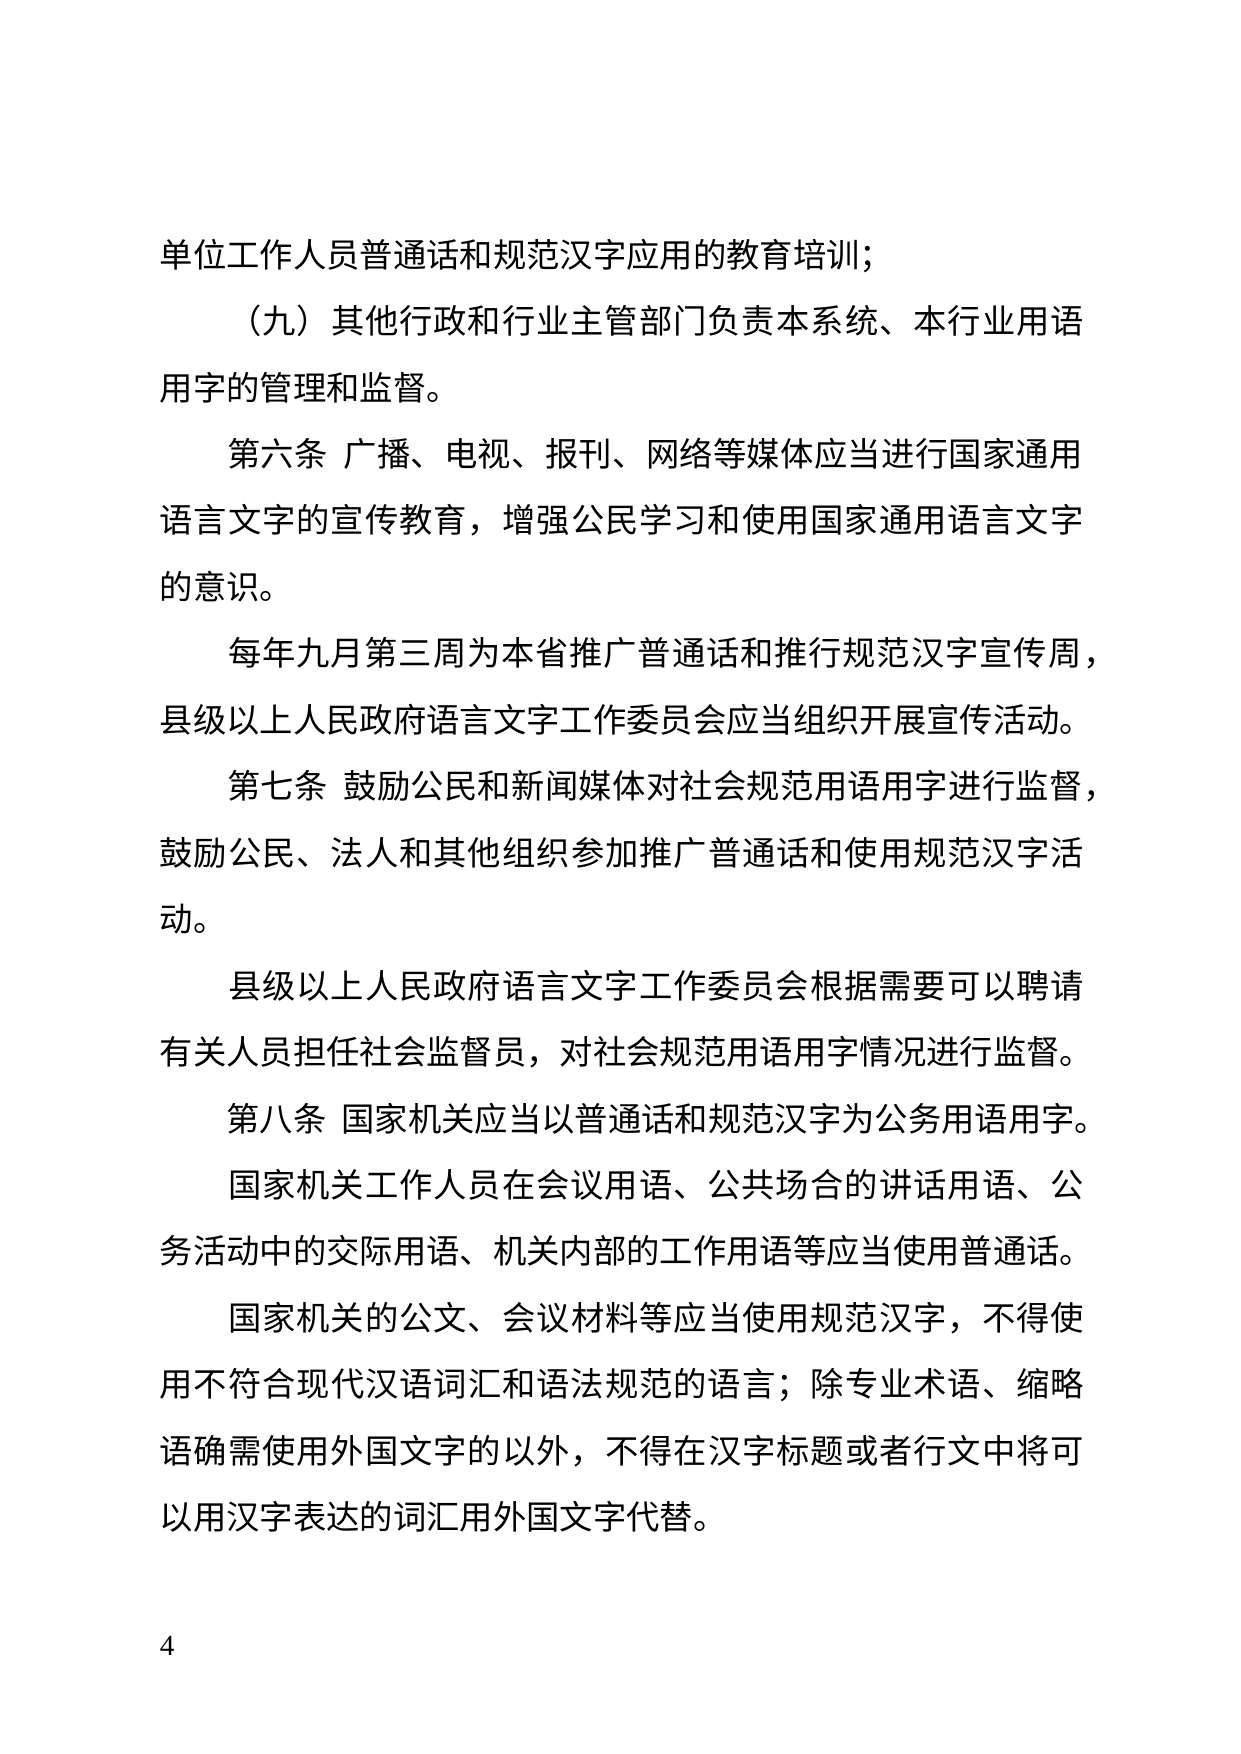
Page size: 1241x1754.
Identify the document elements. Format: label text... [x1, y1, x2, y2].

text 县级以上人民政府语言文字工作委员会根据需要可以聘请有关人员担任社会监督员，对社会规范用语用字情况进行监督。 [159, 950, 1084, 1083]
text 第六条 广播、电视、报刊、网络等媒体应当进行国家通用语言文字的宣传教育，增强公民学习和使用国家通用语言文字的意识。 [159, 419, 1084, 618]
text （九）其他行政和行业主管部门负责本系统、本行业用语用字的管理和监督。 [159, 286, 1084, 419]
text 每年九月第三周为本省推广普通话和推行规范汉字宣传周，县级以上人民政府语言文字工作委员会应当组织开展宣传活动。 [159, 618, 1084, 751]
text 国家机关的公文、会议材料等应当使用规范汉字，不得使用不符合现代汉语词汇和语法规范的语言；除专业术语、缩略语确需使用外国文字的以外，不得在汉字标题或者行文中将可以用汉字表达的词汇用外国文字代替。 [159, 1283, 1084, 1548]
text 第八条 国家机关应当以普通话和规范汉字为公务用语用字。 [159, 1083, 1084, 1150]
text 国家机关工作人员在会议用语、公共场合的讲话用语、公务活动中的交际用语、机关内部的工作用语等应当使用普通话。 [159, 1150, 1084, 1283]
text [159, 219, 1084, 286]
text 第七条 鼓励公民和新闻媒体对社会规范用语用字进行监督，鼓励公民、法人和其他组织参加推广普通话和使用规范汉字活动。 [159, 751, 1084, 950]
